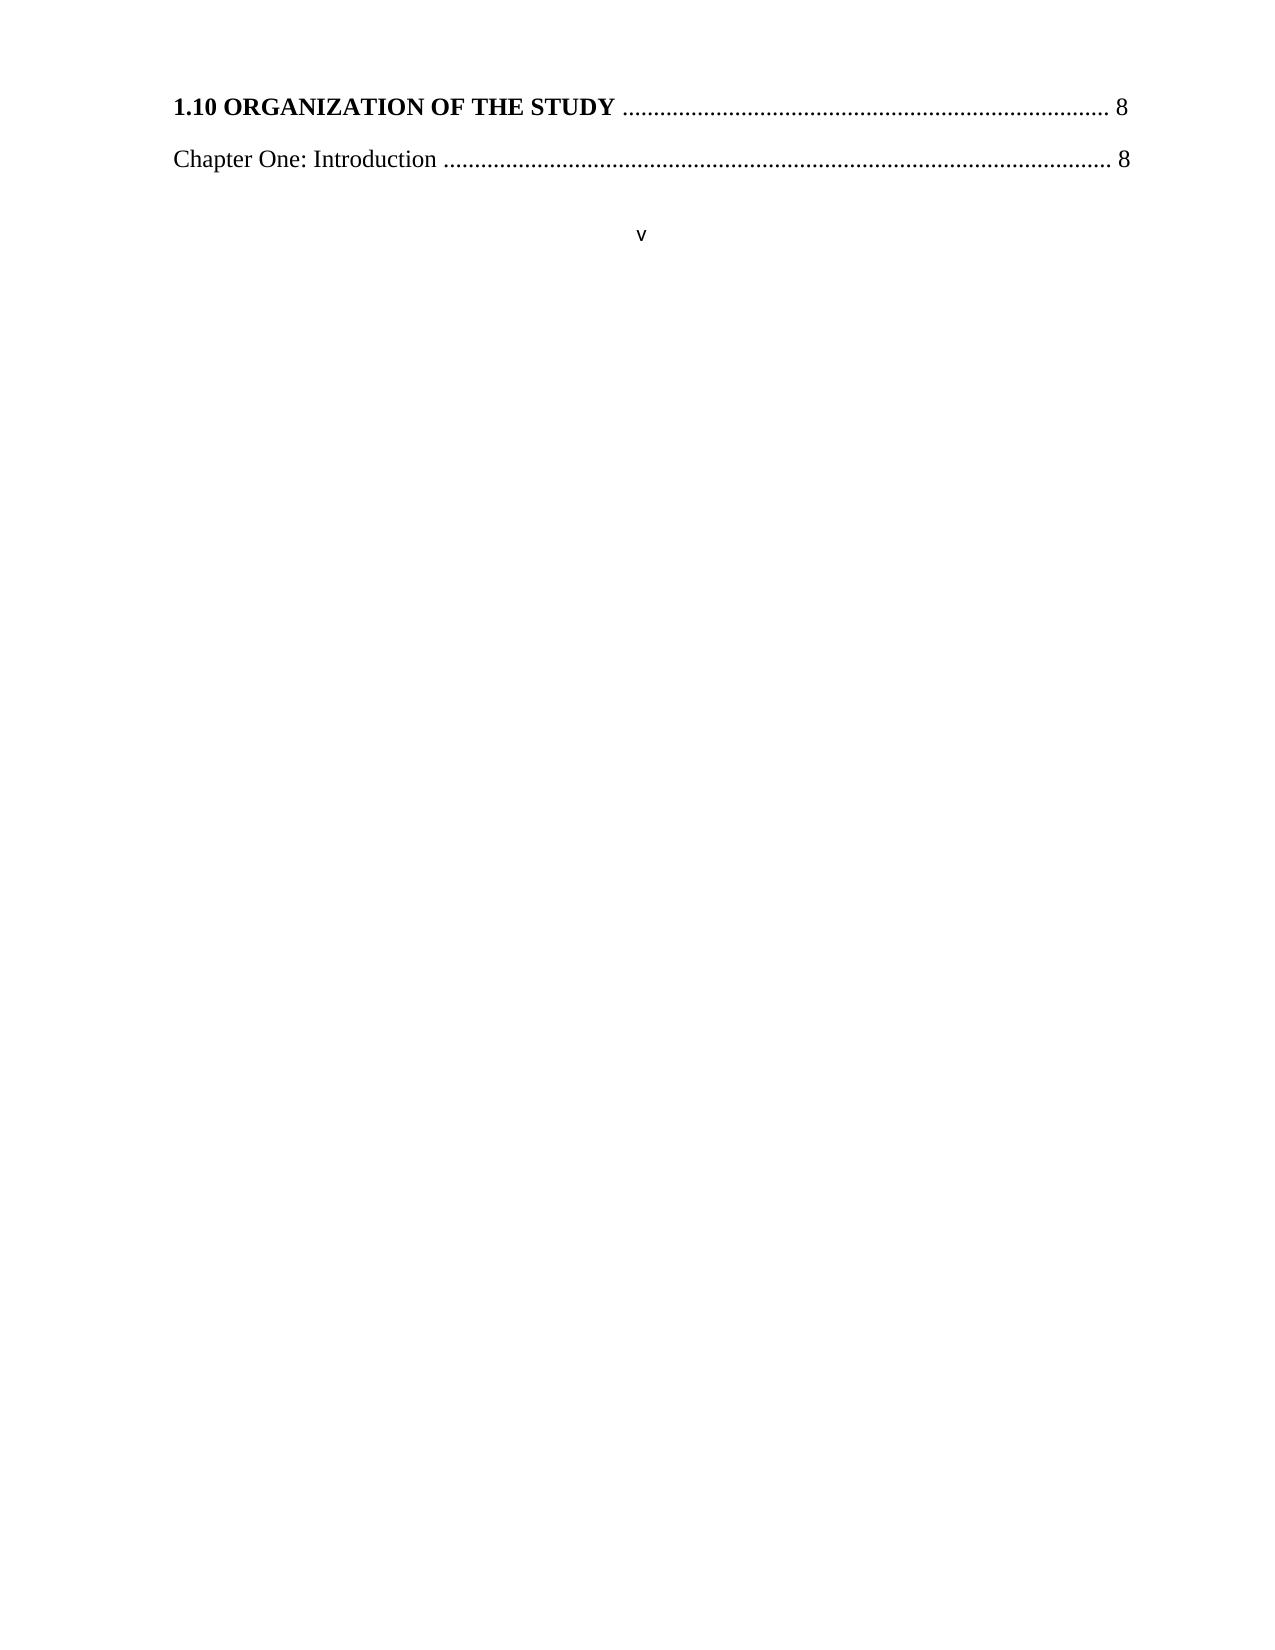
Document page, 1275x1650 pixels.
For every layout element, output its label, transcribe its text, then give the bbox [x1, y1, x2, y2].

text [173, 73, 1132, 178]
text v [150, 223, 1132, 246]
